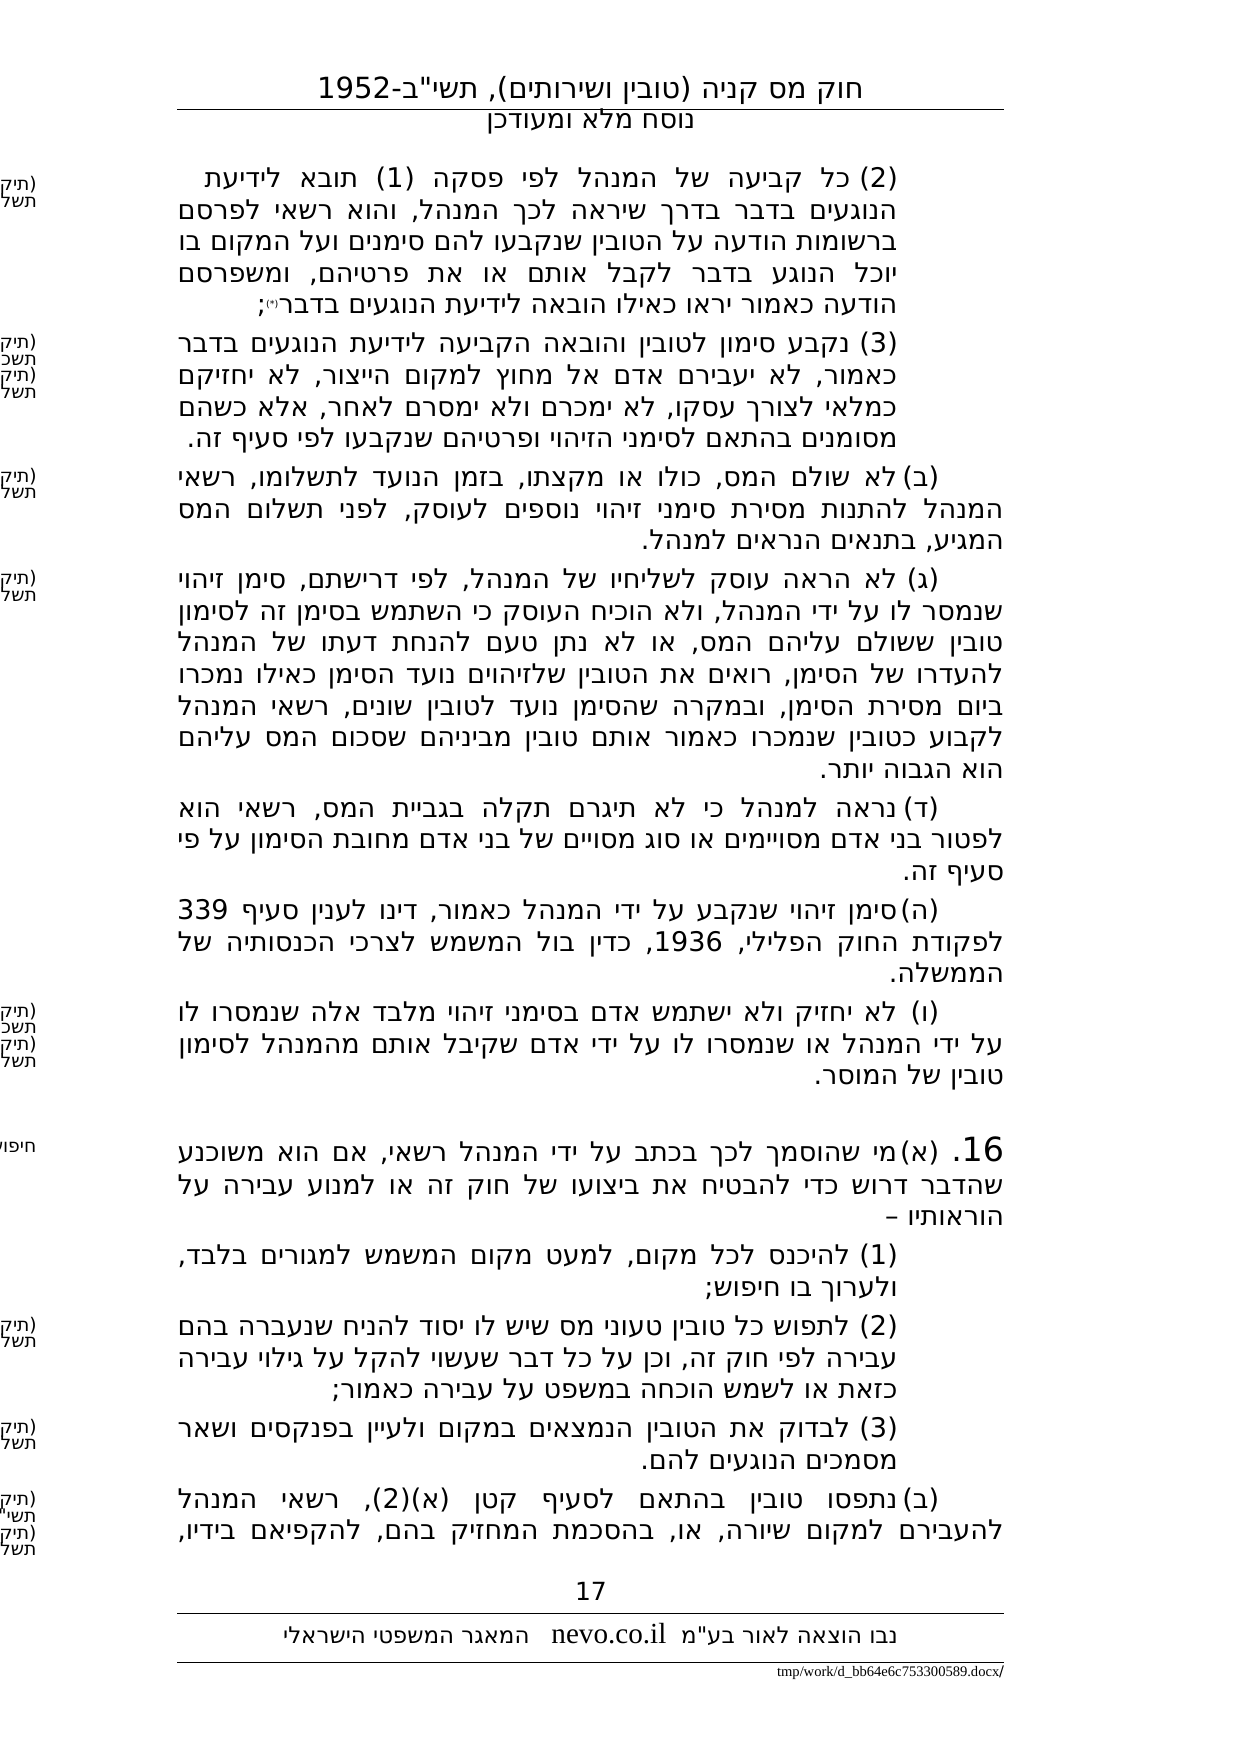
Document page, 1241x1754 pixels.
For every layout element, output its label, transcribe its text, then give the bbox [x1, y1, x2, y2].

text 16. (א) מי שהוסמך לכך בכתב על ידי המנהל רשאי, אם הוא משוכנע שהדבר דרוש כדי להבטיח את ביצועו של חוק זה או למנוע עבירה על הוראותיו – [177, 1130, 1004, 1232]
text (3) נקבע סימון לטובין והובאה הקביעה לידיעת הנוגעים בדבר כאמור, לא יעבירם אדם אל מחוץ למקום הייצור, לא יחזיקם כמלאי לצורך עסקו, לא ימכרם ולא ימסרם לאחר, אלא כשהם מסומנים בהתאם לסימני הזיהוי ופרטיהם שנקבעו לפי סעיף זה. [177, 328, 898, 454]
text (1) להיכנס לכל מקום, למעט מקום המשמש למגורים בלבד, ולערוך בו חיפוש; [177, 1240, 898, 1303]
text (ב) לא שולם המס, כולו או מקצתו, בזמן הנועד לתשלומו, רשאי המנהל להתנות מסירת סימני זיהוי נוספים לעוסק, לפני תשלום המס המגיע, בתנאים הנראים למנהל. [177, 461, 1004, 556]
text (ג) לא הראה עוסק לשליחיו של המנהל, לפי דרישתם, סימן זיהוי שנמסר לו על ידי המנהל, ולא הוכיח העוסק כי השתמש בסימן זה לסימון טובין ששולם עליהם המס, או לא נתן טעם להנחת דעתו של המנהל להעדרו של הסימן, רואים את הטובין שלזיהוים נועד הסימן כאילו נמכרו ביום מסירת הסימן, ובמקרה שהסימן נועד לטובין שונים, רשאי המנהל לקבוע כטובין שנמכרו כאמור אותם טובין מביניהם שסכום המס עליהם הוא הגבוה יותר. [177, 564, 1004, 784]
text (ו) לא יחזיק ולא ישתמש אדם בסימני זיהוי מלבד אלה שנמסרו לו על ידי המנהל או שנמסרו לו על ידי אדם שקיבל אותם מהמנהל לסימון טובין של המוסר. [177, 996, 1004, 1091]
text (3) לבדוק את הטובין הנמצאים במקום ולעיין בפנקסים ושאר מסמכים הנוגעים להם. [177, 1412, 898, 1476]
text (2) לתפוש כל טובין טעוני מס שיש לו יסוד להניח שנעברה בהם עבירה לפי חוק זה, וכן על כל דבר שעשוי להקל על גילוי עבירה כזאת או לשמש הוכחה במשפט על עבירה כאמור; [177, 1310, 898, 1405]
text (ד) נראה למנהל כי לא תיגרם תקלה בגביית המס, רשאי הוא לפטור בני אדם מסויימים או סוג מסויים של בני אדם מחובת הסימון על פי סעיף זה. [177, 792, 1004, 887]
text (ה) סימן זיהוי שנקבע על ידי המנהל כאמור, דינו לענין סעיף 339 לפקודת החוק הפלילי, 1936, כדין בול המשמש לצרכי הכנסותיה של הממשלה. [177, 894, 1004, 989]
text (2) כל קביעה של המנהל לפי פסקה (1) תובא לידיעת הנוגעים בדבר בדרך שיראה לכך המנהל, והוא רשאי לפרסם ברשומות הודעה על הטובין שנקבעו להם סימנים ועל המקום בו יוכל הנוגע בדבר לקבל אותם או את פרטיהם, ומשפרסם הודעה כאמור יראו כאילו הובאה לידיעת הנוגעים בדבר(*); [177, 162, 898, 320]
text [177, 1483, 1004, 1546]
